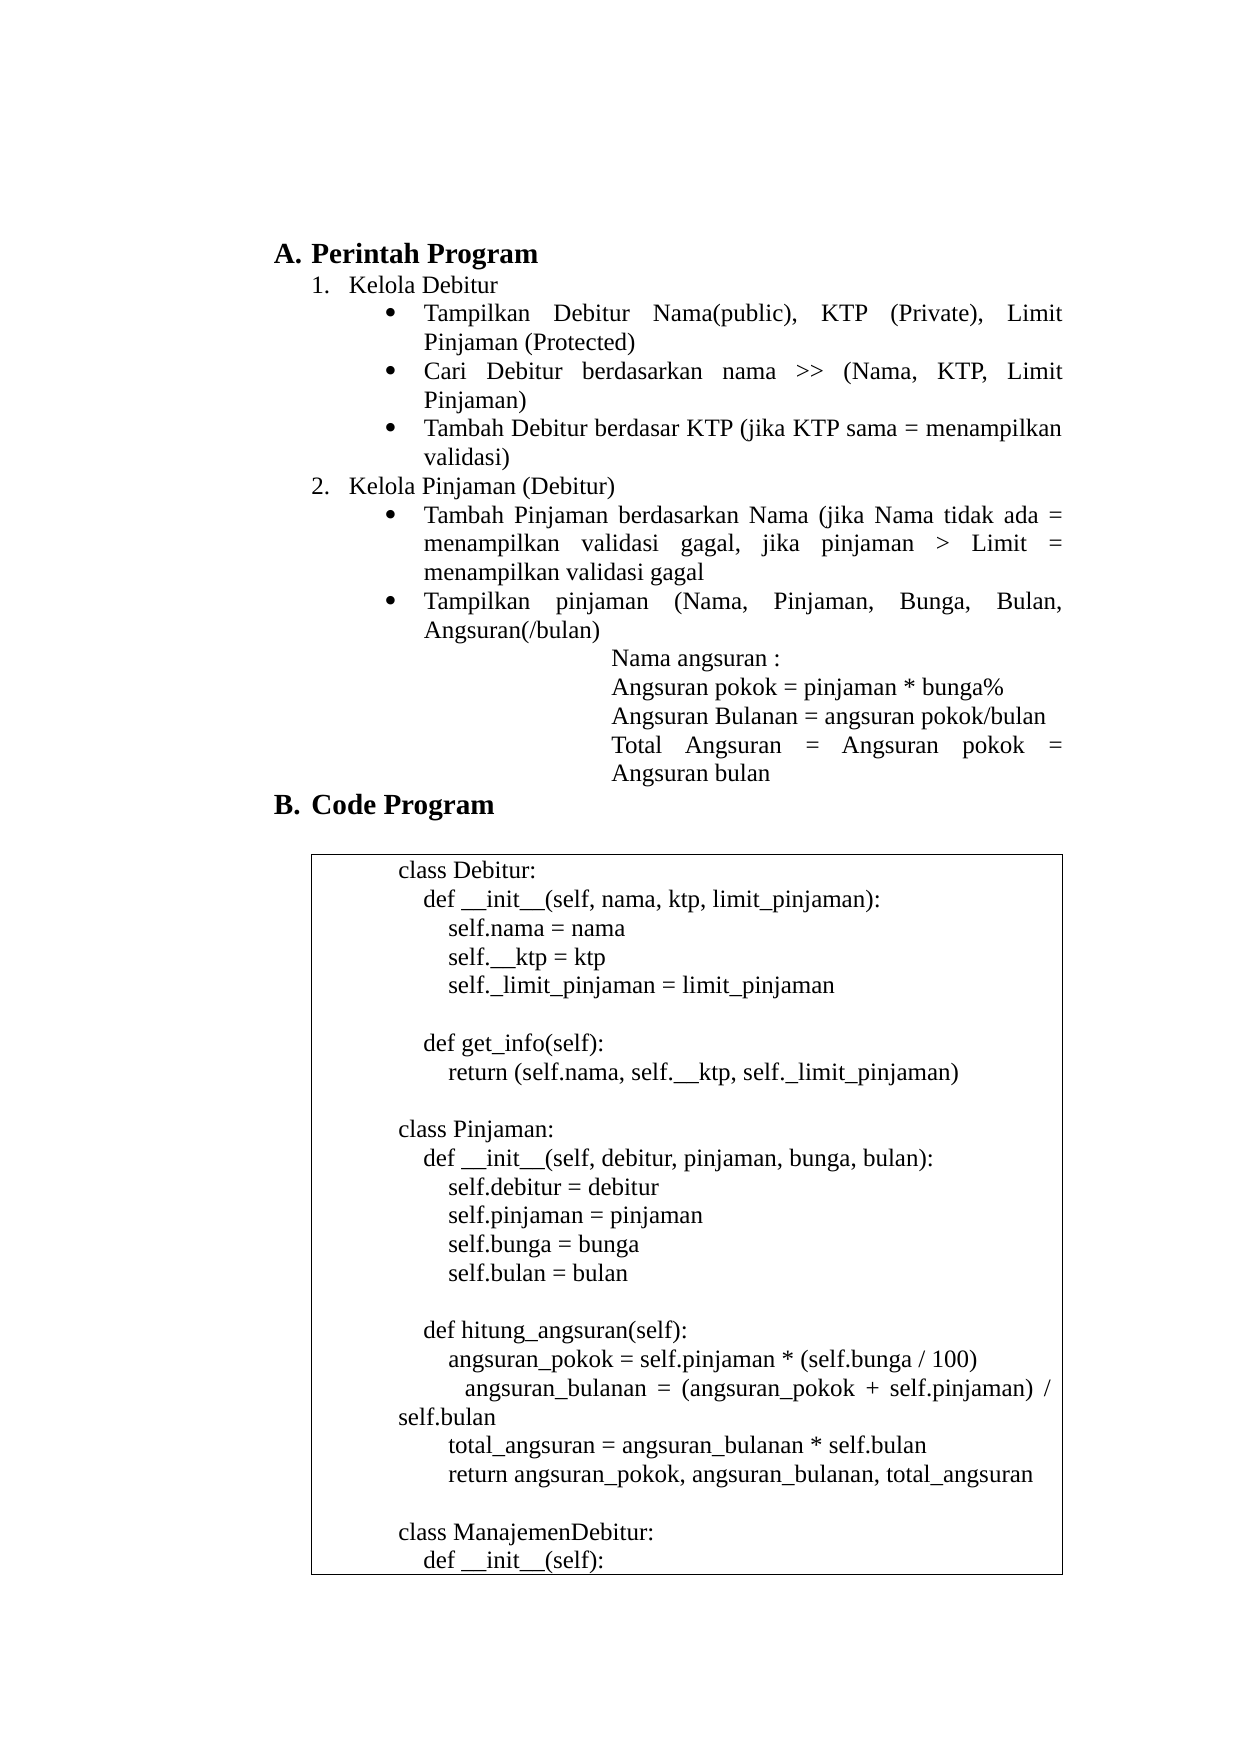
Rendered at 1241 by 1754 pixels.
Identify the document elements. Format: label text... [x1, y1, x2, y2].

list Kelola Pinjaman (Debitur) [311, 471, 1063, 500]
list Cari Debitur berdasarkan nama >> (Nama, KTP, Limit Pinjaman) [386, 356, 1063, 413]
text Angsuran Bulanan = angsuran pokok/bulan [536, 701, 1063, 730]
text Angsuran pokok = pinjaman * bunga% [536, 672, 1063, 701]
list Tambah Debitur berdasar KTP (jika KTP sama = menampilkan validasi) [386, 413, 1063, 471]
text Nama angsuran : [536, 643, 1063, 672]
text Total Angsuran = Angsuran pokok = Angsuran bulan [611, 730, 1063, 787]
list Kelola Debitur [311, 270, 1063, 298]
list Tambah Pinjaman berdasarkan Nama (jika Nama tidak ada = menampilkan validasi gagal, jika pinjaman > Limit = menampilkan validasi gagal [386, 500, 1063, 586]
list Tampilkan pinjaman (Nama, Pinjaman, Bunga, Bulan, Angsuran(/bulan) [386, 586, 1063, 643]
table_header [312, 855, 1062, 1574]
list Perintah Program [274, 236, 1063, 270]
list Tampilkan Debitur Nama(public), KTP (Private), Limit Pinjaman (Protected) [386, 298, 1063, 356]
list Code Program [274, 787, 1063, 821]
